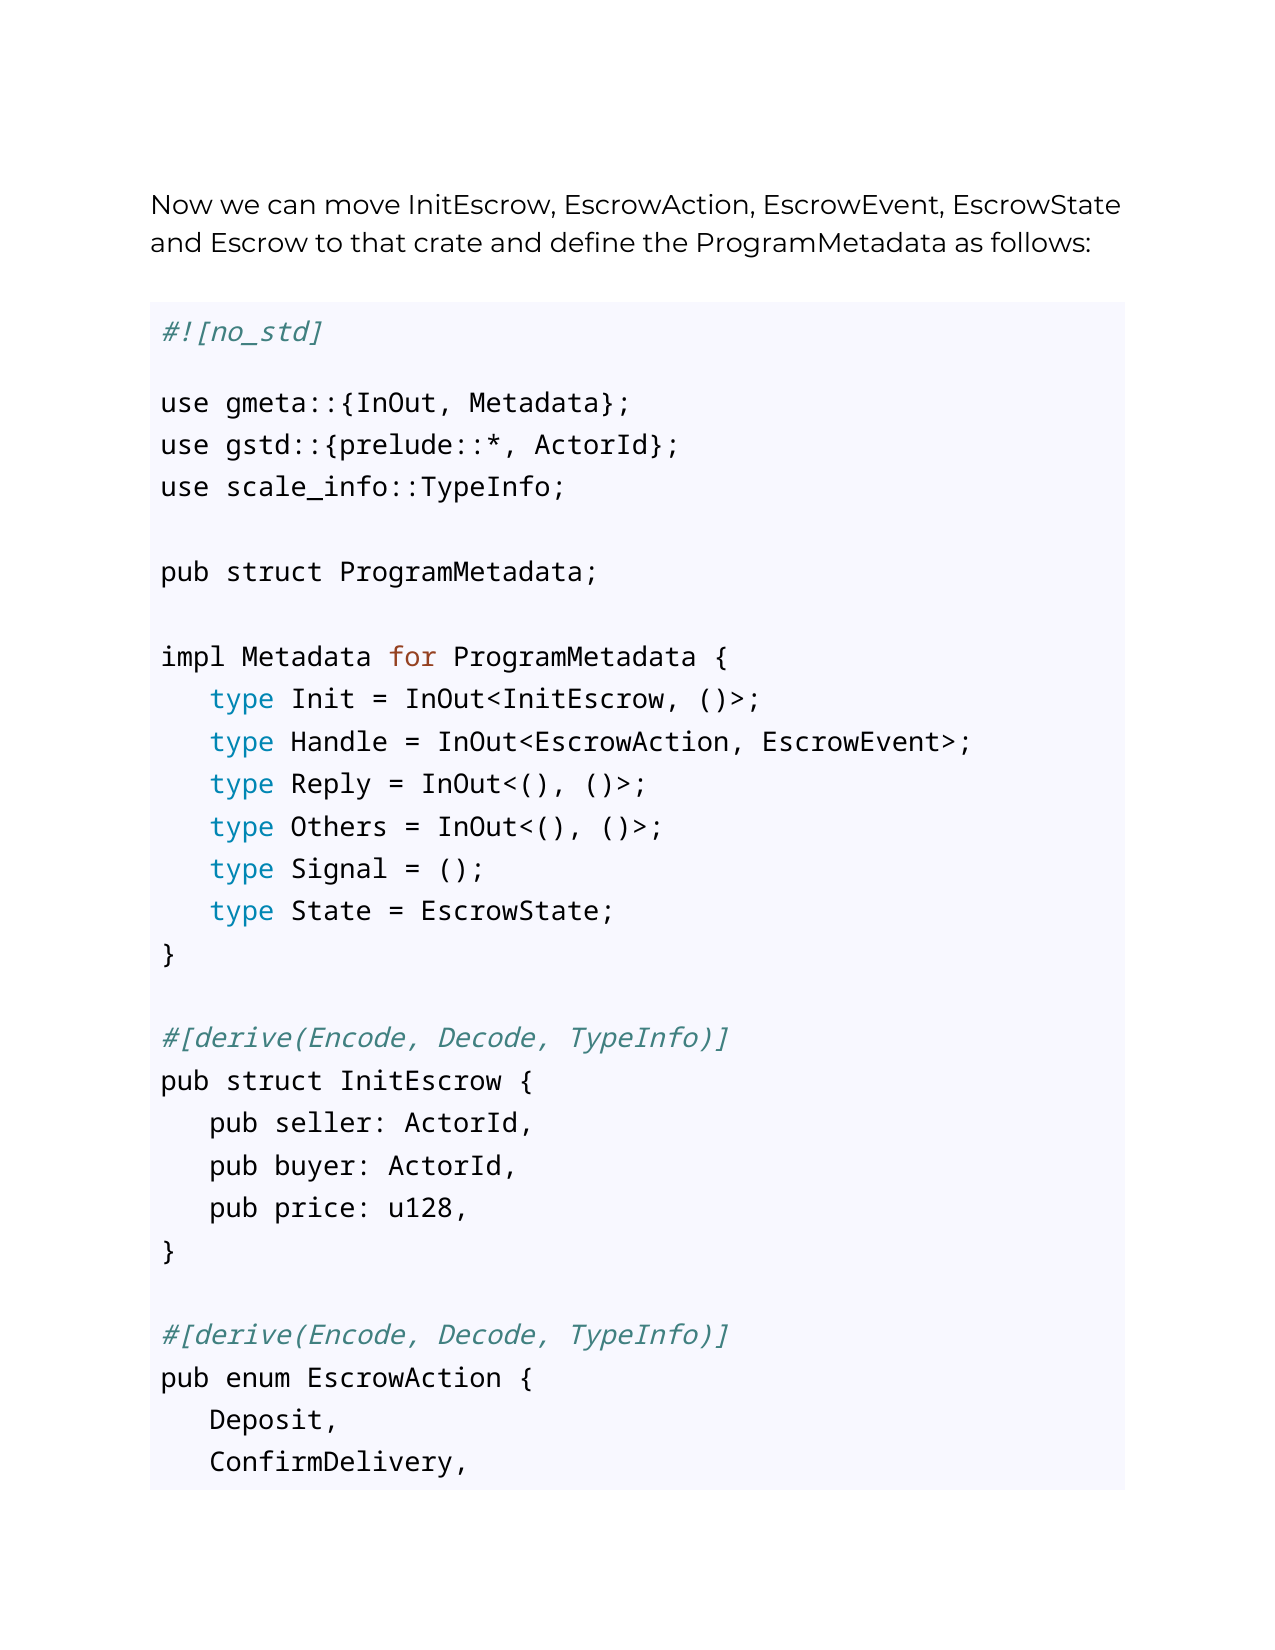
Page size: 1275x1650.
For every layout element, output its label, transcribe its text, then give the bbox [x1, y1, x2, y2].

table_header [150, 302, 1125, 1490]
text Now we can move InitEscrow, EscrowAction, EscrowEvent, EscrowState and Escrow to that crate and define the ProgramMetadata as follows: [150, 188, 1125, 259]
